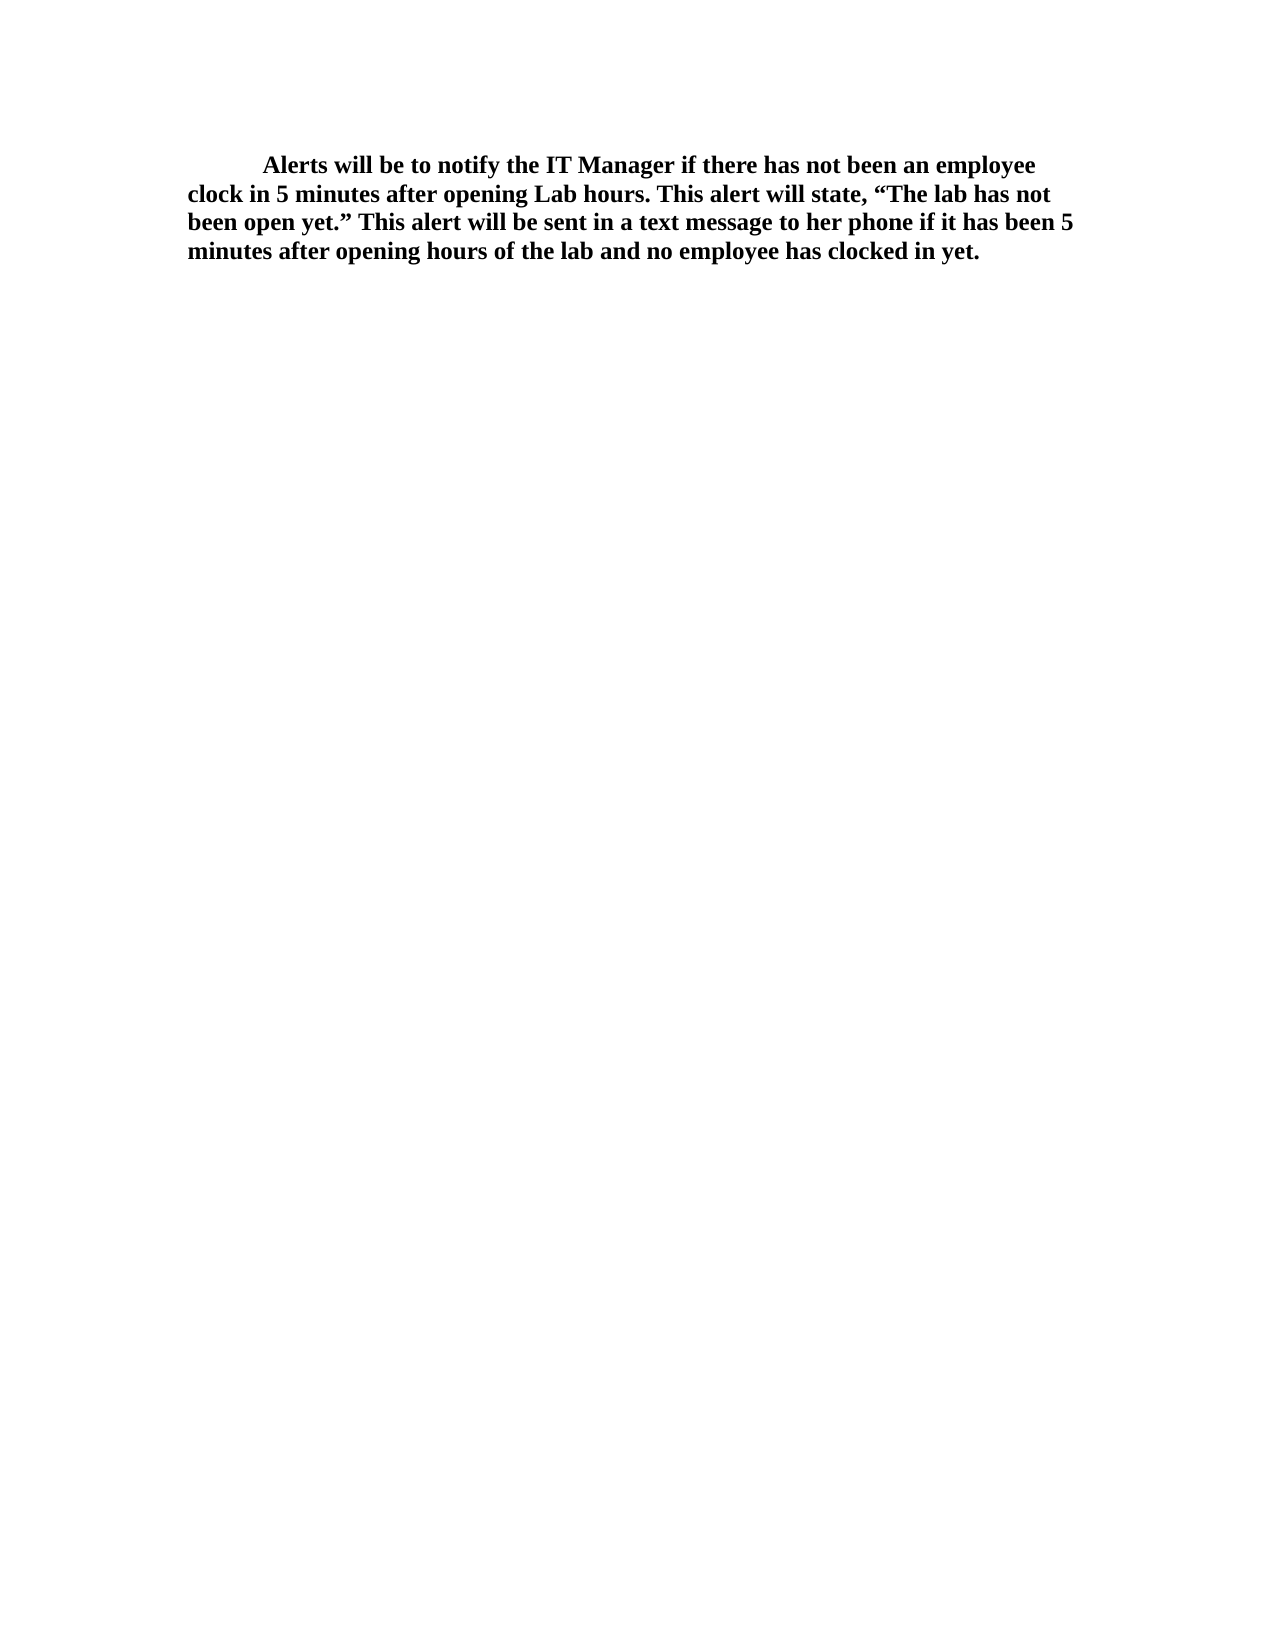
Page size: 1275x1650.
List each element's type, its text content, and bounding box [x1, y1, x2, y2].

text Alerts will be to notify the IT Manager if there has not been an employee clock in 5 minutes after opening Lab hours. This alert will state, “The lab has not been open yet.” This alert will be sent in a text message to her phone if it has been 5 minutes after opening hours of the lab and no employee has clocked in yet. [187, 150, 1087, 265]
